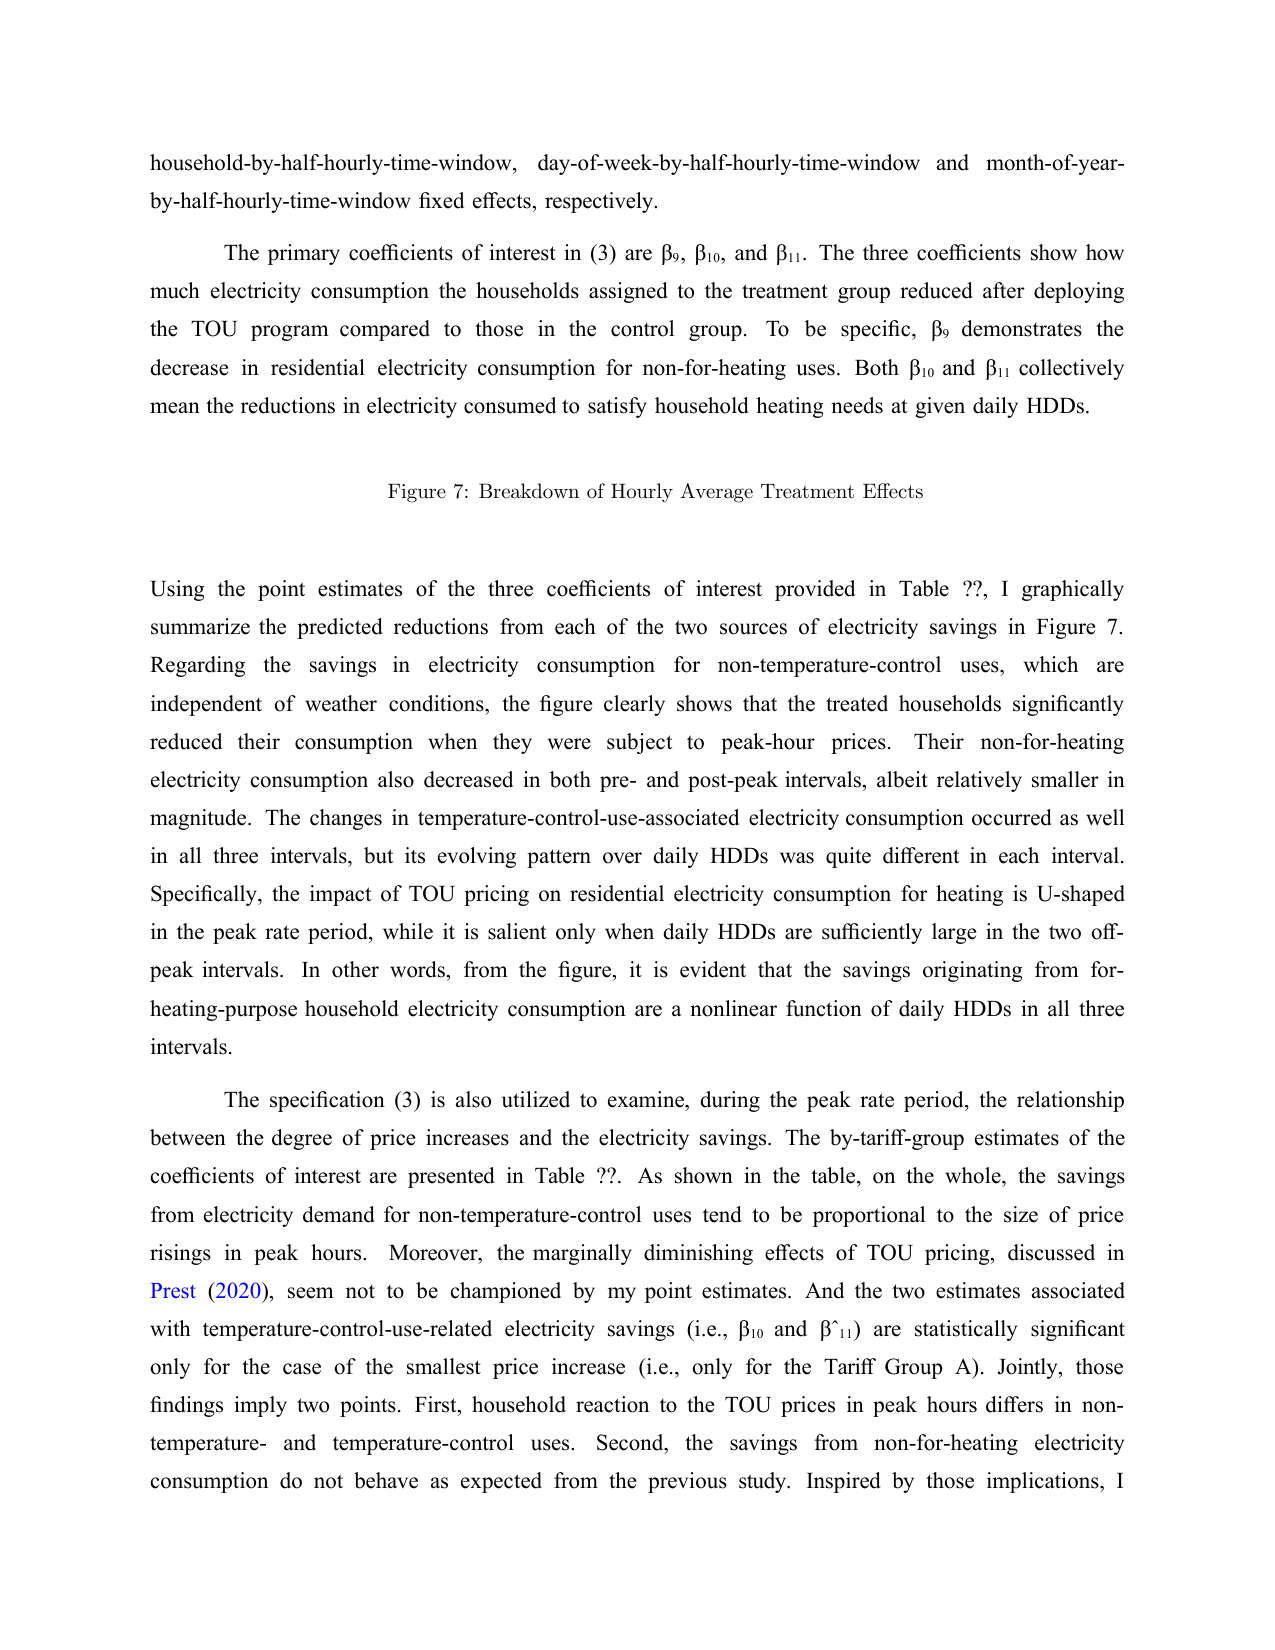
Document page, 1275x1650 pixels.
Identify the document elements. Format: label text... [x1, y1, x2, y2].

text Using the point estimates of the three coeﬃcients of interest provided in Table ??, I graphically summarize the predicted reductions from each of the two sources of electricity savings in Figure 7. Regarding the savings in electricity consumption for non-temperature-control uses, which are independent of weather conditions, the ﬁgure clearly shows that the treated households signiﬁcantly reduced their consumption when they were subject to peak-hour prices. Their non-for-heating electricity consumption also decreased in both pre- and post-peak intervals, albeit relatively smaller in magnitude. The changes in temperature-control-use-associated electricity consumption occurred as well in all three intervals, but its evolving pattern over daily HDDs was quite diﬀerent in each interval. Speciﬁcally, the impact of TOU pricing on residential electricity consumption for heating is U-shaped in the peak rate period, while it is salient only when daily HDDs are suﬃciently large in the two oﬀ-peak intervals. In other words, from the ﬁgure, it is evident that the savings originating from for-heating-purpose household electricity consumption are a nonlinear function of daily HDDs in all three intervals. [150, 576, 1125, 1059]
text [150, 1087, 1125, 1494]
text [150, 150, 1125, 213]
text Figure 7: Breakdown of Hourly Average Treatment Eﬀects [387, 481, 1125, 502]
text The primary coeﬃcients of interest in (3) are β9, β10, and β11. The three coeﬃcients show how much electricity consumption the households assigned to the treatment group reduced after deploying the TOU program compared to those in the control group. To be speciﬁc, β9 demonstrates the decrease in residential electricity consumption for non-for-heating uses. Both β10 and β11 collectively mean the reductions in electricity consumed to satisfy household heating needs at given daily HDDs. [150, 240, 1125, 418]
